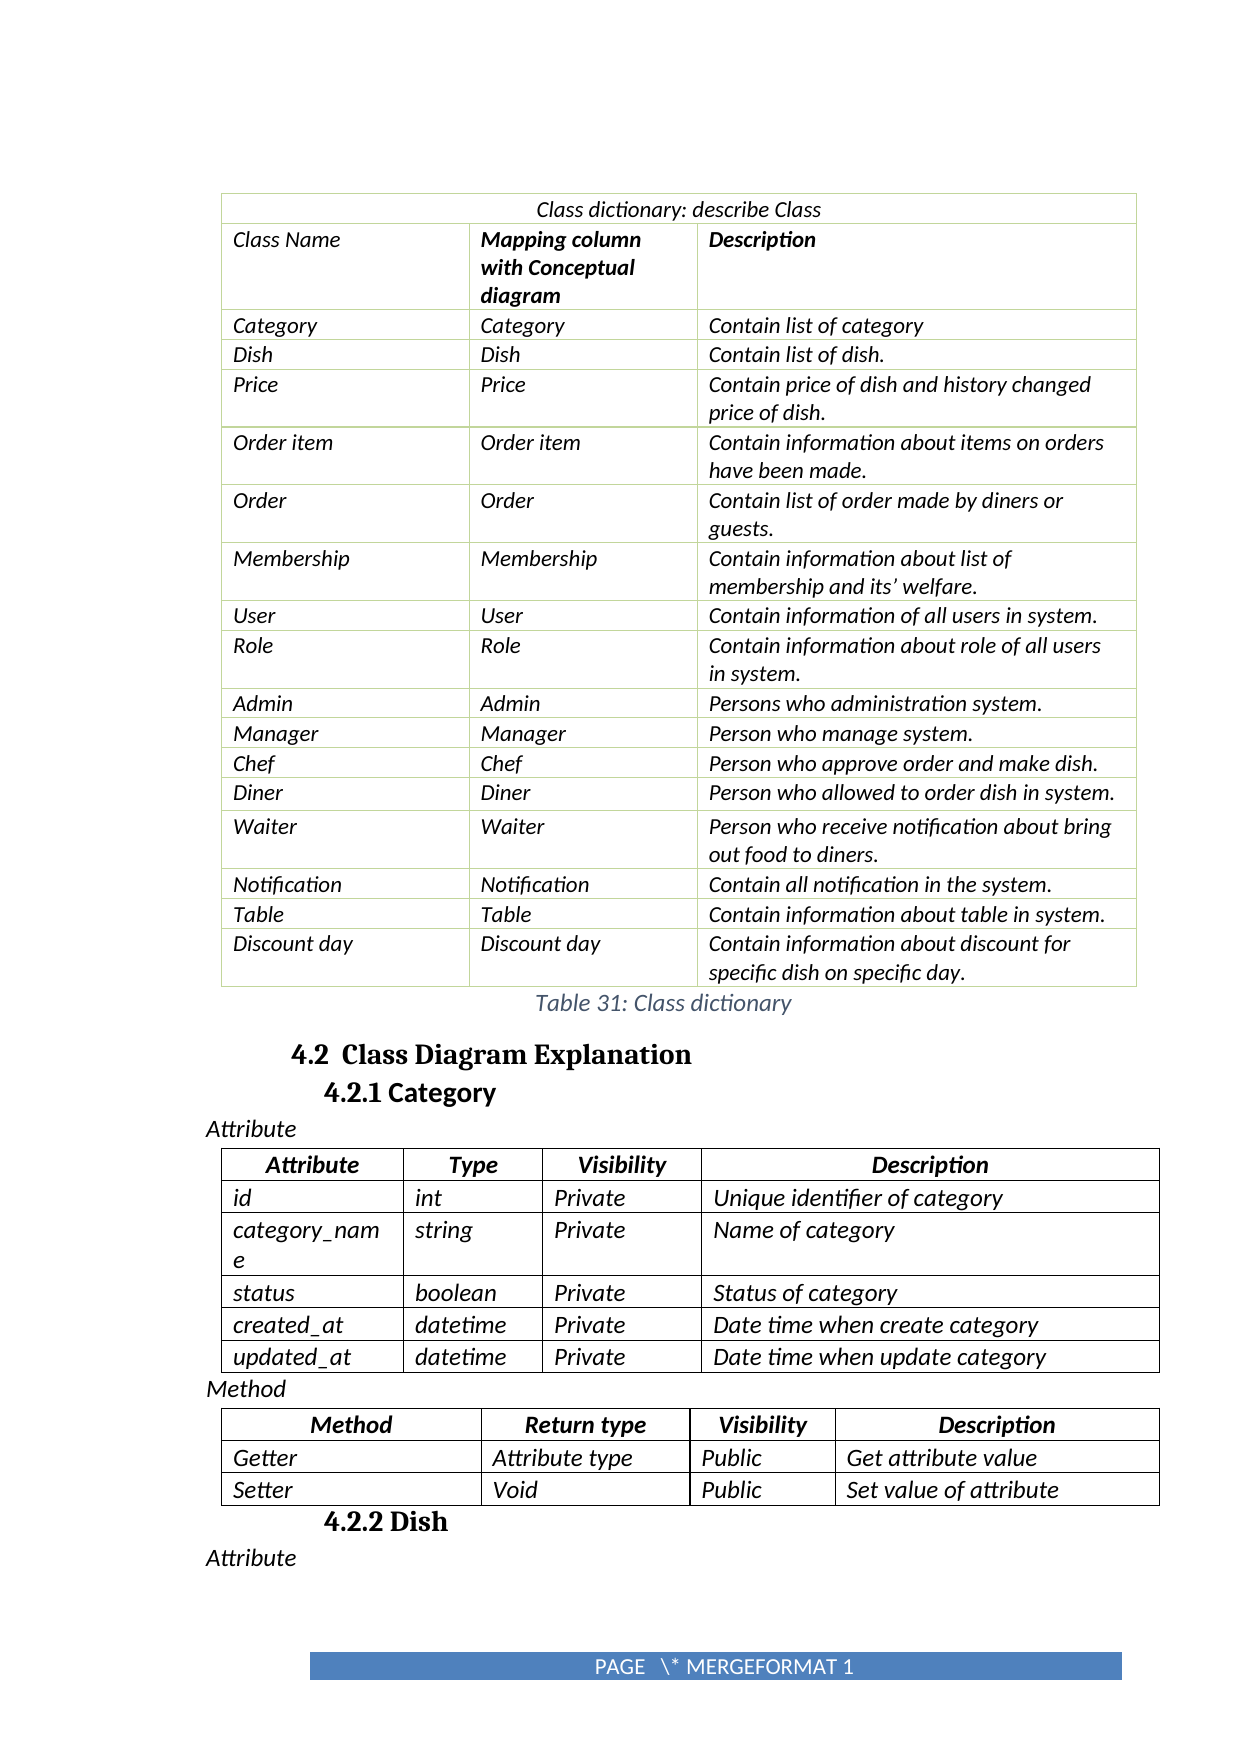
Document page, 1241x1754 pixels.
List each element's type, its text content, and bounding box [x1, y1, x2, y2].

table_header Method [222, 1409, 481, 1440]
table_cell int [404, 1181, 542, 1212]
table_cell Description [698, 224, 1136, 309]
table_cell Category [470, 310, 697, 339]
table_cell Diner [470, 778, 697, 810]
table_cell Public [691, 1441, 835, 1472]
table_cell Discount day [222, 929, 469, 986]
table_cell Class Name [222, 224, 469, 309]
table_cell Dish [222, 340, 469, 368]
table_cell created_at [222, 1308, 403, 1339]
table_cell Diner [222, 778, 469, 810]
table_cell Category [222, 310, 469, 339]
table_cell Person who receive notification about bring out food to diners. [698, 811, 1136, 868]
table_cell Contain price of dish and history changed price of dish. [698, 370, 1136, 426]
table_cell Persons who administration system. [698, 689, 1136, 717]
table_cell Order item [470, 428, 697, 484]
table_cell Order item [222, 428, 469, 484]
table_cell Status of category [702, 1276, 1159, 1307]
table_cell Setter [222, 1473, 481, 1504]
table_cell Dish [470, 340, 697, 368]
table_cell Date time when update category [702, 1341, 1159, 1372]
table_cell Contain information about items on orders have been made. [698, 428, 1136, 484]
table_cell boolean [404, 1276, 542, 1307]
table_cell Price [470, 370, 697, 426]
table_cell Manager [470, 718, 697, 747]
table_cell Membership [222, 543, 469, 600]
table_cell Getter [222, 1441, 481, 1472]
table_cell Unique identifier of category [702, 1181, 1159, 1212]
table_cell User [470, 601, 697, 629]
table_cell Manager [222, 718, 469, 747]
table_cell Contain information about list of membership and its’ welfare. [698, 543, 1136, 600]
table_cell Private [543, 1181, 701, 1212]
table_cell Discount day [470, 929, 697, 986]
text Attribute [206, 1113, 1054, 1143]
table_header Type [404, 1149, 542, 1180]
table_cell Chef [222, 748, 469, 777]
table_cell Contain all notification in the system. [698, 869, 1136, 898]
text Table 31: Class dictionary [207, 987, 1122, 1017]
table_cell Notification [222, 869, 469, 898]
table_cell Contain list of category [698, 310, 1136, 339]
table_cell Private [543, 1341, 701, 1372]
table_cell Contain information about discount for specific dish on specific day. [698, 929, 1136, 986]
table_cell Notification [470, 869, 697, 898]
table_cell Contain list of dish. [698, 340, 1136, 368]
table_cell Admin [222, 689, 469, 717]
subtitle 4.2 Class Diagram Explanation [291, 1038, 1122, 1072]
table_cell Role [470, 631, 697, 687]
table_cell Waiter [222, 811, 469, 868]
table_cell Void [482, 1473, 689, 1504]
text Method [206, 1373, 1054, 1403]
table_cell string [404, 1213, 542, 1275]
table_header Return type [482, 1409, 689, 1440]
table_header Visibility [543, 1149, 701, 1180]
table_cell datetime [404, 1308, 542, 1339]
subtitle 4.2.1 Category [324, 1074, 1122, 1110]
table_cell Role [222, 631, 469, 687]
table_cell Private [543, 1276, 701, 1307]
table_header Class dictionary: describe Class [222, 194, 1136, 223]
table_cell Person who allowed to order dish in system. [698, 778, 1136, 810]
table_cell Waiter [470, 811, 697, 868]
table_cell Name of category [702, 1213, 1159, 1275]
table_cell Order [470, 485, 697, 542]
table_cell Private [543, 1213, 701, 1275]
table_cell Contain information of all users in system. [698, 601, 1136, 629]
table_cell Membership [470, 543, 697, 600]
table_cell Contain list of order made by diners or guests. [698, 485, 1136, 542]
table_header Visibility [691, 1409, 835, 1440]
table_cell Mapping column with Conceptual diagram [470, 224, 697, 309]
table_cell Contain information about table in system. [698, 899, 1136, 928]
table_header Description [702, 1149, 1159, 1180]
table_cell Table [470, 899, 697, 928]
table_cell Contain information about role of all users in system. [698, 631, 1136, 687]
table_cell Chef [470, 748, 697, 777]
table_cell Date time when create category [702, 1308, 1159, 1339]
table_header Attribute [222, 1149, 403, 1180]
table_cell datetime [404, 1341, 542, 1372]
table_cell Private [543, 1308, 701, 1339]
table_cell Get attribute value [836, 1441, 1159, 1472]
table_cell Table [222, 899, 469, 928]
table_cell id [222, 1181, 403, 1212]
table_cell Attribute type [482, 1441, 689, 1472]
subtitle 4.2.2 Dish [324, 1506, 1122, 1539]
table_cell Order [222, 485, 469, 542]
table_cell Admin [470, 689, 697, 717]
table_header Description [836, 1409, 1159, 1440]
table_cell User [222, 601, 469, 629]
table_cell status [222, 1276, 403, 1307]
table_cell Person who approve order and make dish. [698, 748, 1136, 777]
table_cell Person who manage system. [698, 718, 1136, 747]
table_cell Set value of attribute [836, 1473, 1159, 1504]
table_cell category_name [222, 1213, 403, 1275]
table_cell Public [691, 1473, 835, 1504]
text Attribute [206, 1542, 1054, 1572]
table_cell updated_at [222, 1341, 403, 1372]
table_cell Price [222, 370, 469, 426]
